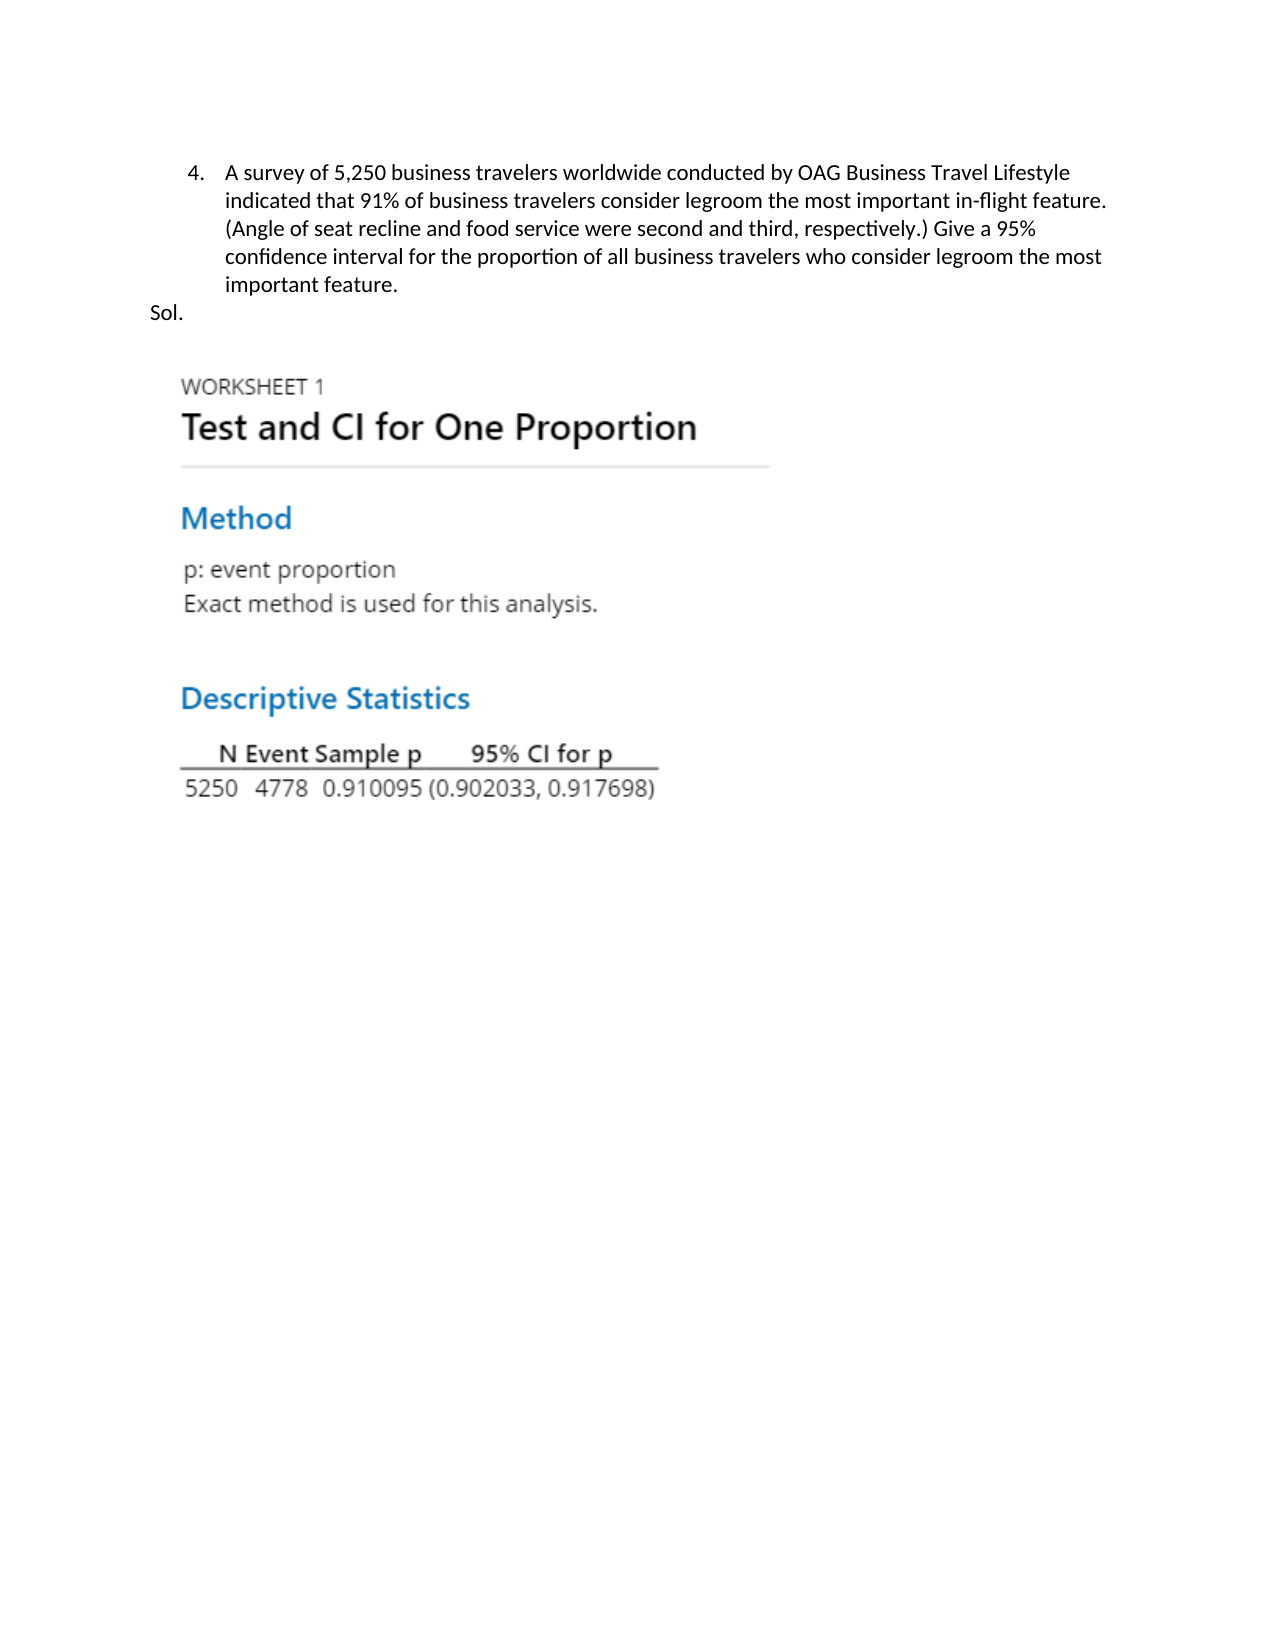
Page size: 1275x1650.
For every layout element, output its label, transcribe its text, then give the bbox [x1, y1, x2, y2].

text Sol. [150, 298, 1125, 326]
picture [150, 351, 802, 872]
list A survey of 5,250 business travelers worldwide conducted by OAG Business Travel Lifestyle indicated that 91% of business travelers consider legroom the most important in-flight feature. (Angle of seat recline and food service were second and third, respectively.) Give a 95% confidence interval for the proportion of all business travelers who consider legroom the most important feature. [187, 158, 1125, 298]
